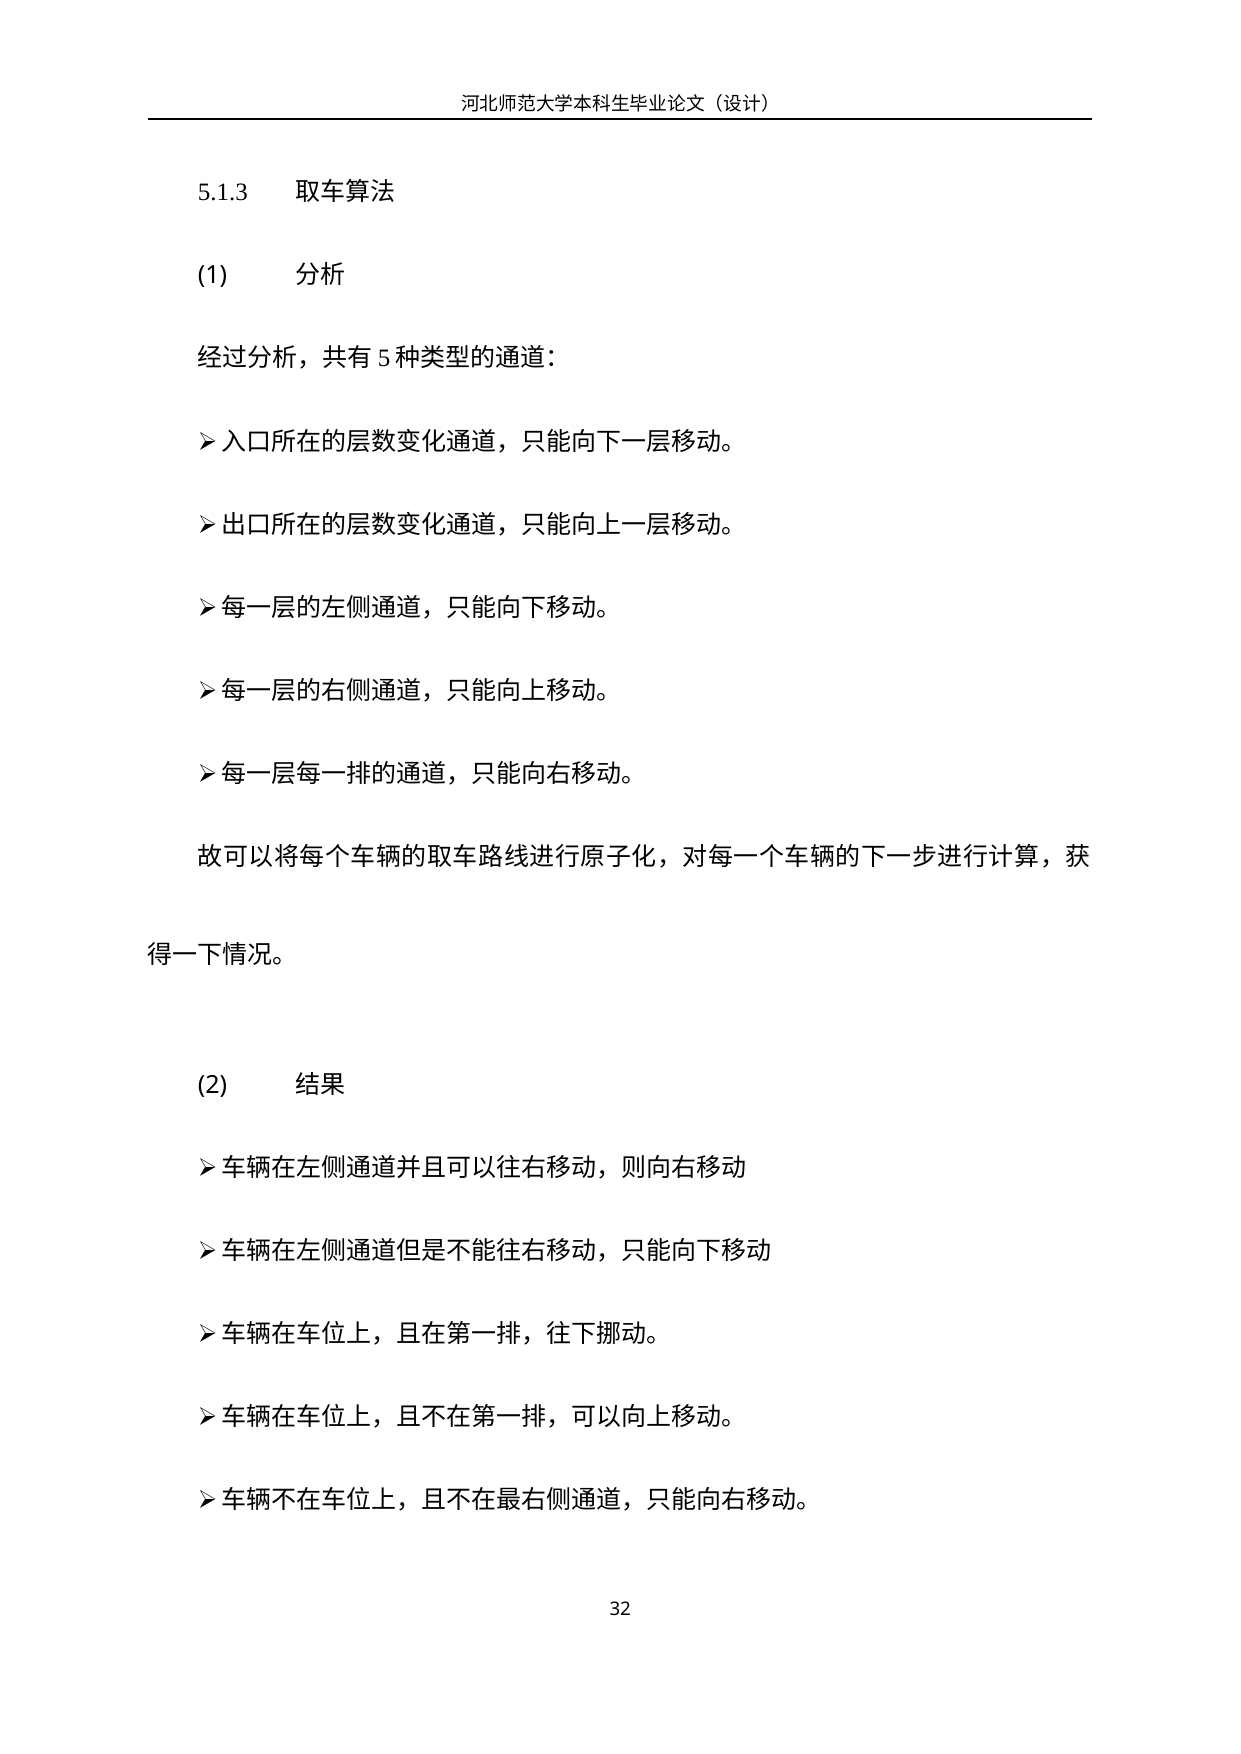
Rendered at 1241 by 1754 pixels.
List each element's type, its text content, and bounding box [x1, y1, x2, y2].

list 车辆在车位上，且不在第一排，可以向上移动。 [148, 1382, 1092, 1447]
list 每一层每一排的通道，只能向右移动。 [148, 739, 1092, 804]
text 故可以将每个车辆的取车路线进行原子化，对每一个车辆的下一步进行计算，获得一下情况。 [148, 822, 1092, 985]
list 车辆在车位上，且在第一排，往下挪动。 [148, 1299, 1092, 1364]
list 入口所在的层数变化通道，只能向下一层移动。 [148, 407, 1092, 472]
list 出口所在的层数变化通道，只能向上一层移动。 [148, 490, 1092, 555]
subtitle 取车算法 [148, 157, 1092, 222]
list 车辆在左侧通道但是不能往右移动，只能向下移动 [148, 1216, 1092, 1281]
list 每一层的右侧通道，只能向上移动。 [148, 656, 1092, 721]
list 车辆在左侧通道并且可以往右移动，则向右移动 [148, 1133, 1092, 1198]
text 经过分析，共有5种类型的通道： [148, 323, 1092, 388]
list 每一层的左侧通道，只能向下移动。 [148, 573, 1092, 638]
subtitle 结果 [148, 1050, 1092, 1115]
list 车辆不在车位上，且不在最右侧通道，只能向右移动。 [148, 1465, 1092, 1530]
subtitle 分析 [148, 240, 1092, 305]
